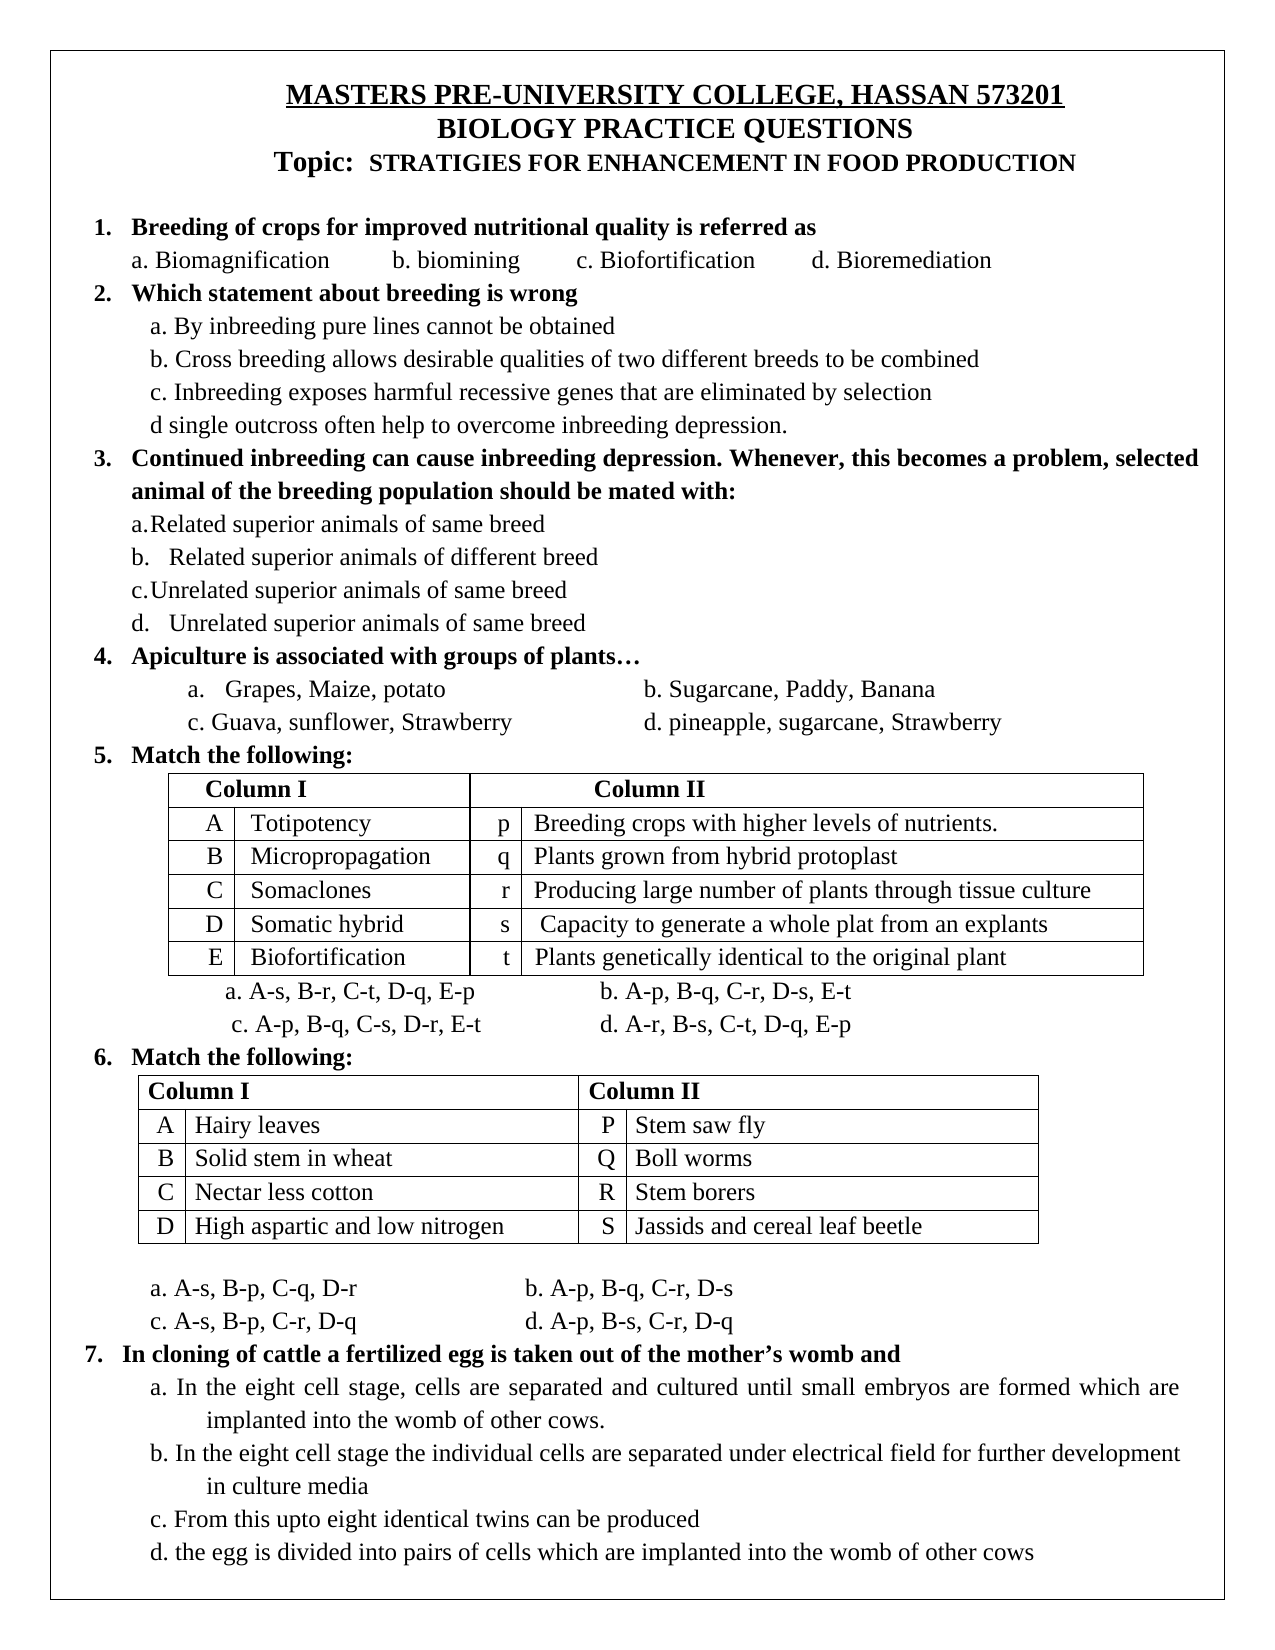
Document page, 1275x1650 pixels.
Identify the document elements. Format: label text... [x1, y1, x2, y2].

table_cell Capacity to generate a whole plat from an explants [522, 909, 1143, 941]
table_cell Biofortification [235, 942, 469, 975]
table_header Column II [471, 774, 1143, 807]
table_cell Plants grown from hybrid protoplast [522, 841, 1143, 874]
list Match the following: [94, 1042, 1200, 1071]
table_header Column II [579, 1076, 1038, 1109]
table_cell D [169, 909, 234, 941]
list c. From this upto eight identical twins can be produced [150, 1504, 1181, 1533]
text BIOLOGY PRACTICE QUESTIONS [150, 111, 1200, 144]
list c. Inbreeding exposes harmful recessive genes that are eliminated by selection [150, 377, 1200, 406]
table_cell Boll worms [627, 1144, 1038, 1176]
list Continued inbreeding can cause inbreeding depression. Whenever, this becomes a problem, selected animal of the breeding population should be mated with: [94, 443, 1200, 504]
table_cell A [169, 808, 234, 840]
table_cell High aspartic and low nitrogen [186, 1211, 578, 1243]
table_header Column I [139, 1076, 578, 1109]
table_cell Nectar less cotton [186, 1177, 578, 1210]
list b. In the eight cell stage the individual cells are separated under electrical field for further development in culture media [150, 1438, 1181, 1500]
table_cell Stem saw fly [627, 1110, 1038, 1142]
list In cloning of cattle a fertilized egg is taken out of the mother’s womb and [84, 1339, 1200, 1368]
list Which statement about breeding is wrong [94, 278, 1200, 306]
list c. Guava, sunflower, Strawberry d. pineapple, sugarcane, Strawberry [187, 707, 1200, 736]
list a. A-s, B-p, C-q, D-r b. A-p, B-q, C-r, D-s [150, 1273, 1200, 1302]
table_cell Stem borers [627, 1177, 1038, 1210]
table_cell P [579, 1110, 626, 1142]
table_cell Hairy leaves [186, 1110, 578, 1142]
list Match the following: [94, 740, 1200, 769]
list a. A-s, B-r, C-t, D-q, E-p b. A-p, B-q, C-r, D-s, E-t [225, 976, 1200, 1005]
list c. A-p, B-q, C-s, D-r, E-t d. A-r, B-s, C-t, D-q, E-p [225, 1009, 1200, 1038]
list Grapes, Maize, potato b. Sugarcane, Paddy, Banana [187, 674, 1200, 703]
list c. A-s, B-p, C-r, D-q d. A-p, B-s, C-r, D-q [150, 1306, 1200, 1335]
table_cell Somaclones [235, 875, 469, 908]
table_cell C [169, 875, 234, 908]
list Apiculture is associated with groups of plants… [94, 641, 1200, 670]
list Unrelated superior animals of same breed [131, 575, 1200, 604]
table_cell Producing large number of plants through tissue culture [522, 875, 1143, 908]
table_cell D [139, 1211, 185, 1243]
table_cell r [471, 875, 521, 908]
table_cell Micropropagation [235, 841, 469, 874]
table_cell p [471, 808, 521, 840]
table_cell Plants genetically identical to the original plant [522, 942, 1143, 975]
table_cell Q [579, 1144, 626, 1176]
table_cell C [139, 1177, 185, 1210]
table_cell Jassids and cereal leaf beetle [627, 1211, 1038, 1243]
table_cell Somatic hybrid [235, 909, 469, 941]
table_cell s [471, 909, 521, 941]
list a. In the eight cell stage, cells are separated and cultured until small embryos are formed which are implanted into the womb of other cows. [150, 1372, 1181, 1434]
table_cell Breeding crops with higher levels of nutrients. [522, 808, 1143, 840]
table_cell B [139, 1144, 185, 1176]
table_header Column I [169, 774, 469, 807]
list Related superior animals of same breed [131, 509, 1200, 538]
list Related superior animals of different breed [131, 542, 1200, 571]
list Breeding of crops for improved nutritional quality is referred as [94, 212, 1200, 240]
list b. Cross breeding allows desirable qualities of two different breeds to be combined [150, 344, 1200, 372]
table_cell Solid stem in wheat [186, 1144, 578, 1176]
table_cell E [169, 942, 234, 975]
list d single outcross often help to overcome inbreeding depression. [150, 410, 1200, 438]
table_cell R [579, 1177, 626, 1210]
table_cell A [139, 1110, 185, 1142]
table_cell q [471, 841, 521, 874]
list Unrelated superior animals of same breed [131, 608, 1200, 637]
table_cell S [579, 1211, 626, 1243]
list a. By inbreeding pure lines cannot be obtained [150, 311, 1200, 339]
text MASTERS PRE-UNIVERSITY COLLEGE, HASSAN 573201 [150, 77, 1200, 111]
text d. the egg is divided into pairs of cells which are implanted into the womb of other cows [150, 1537, 1200, 1566]
text Topic: STRATIGIES FOR ENHANCEMENT IN FOOD PRODUCTION [150, 144, 1200, 178]
table_cell Totipotency [235, 808, 469, 840]
table_cell B [169, 841, 234, 874]
table_cell t [471, 942, 521, 975]
list a. Biomagnification b. biomining c. Biofortification d. Bioremediation [94, 245, 1200, 273]
